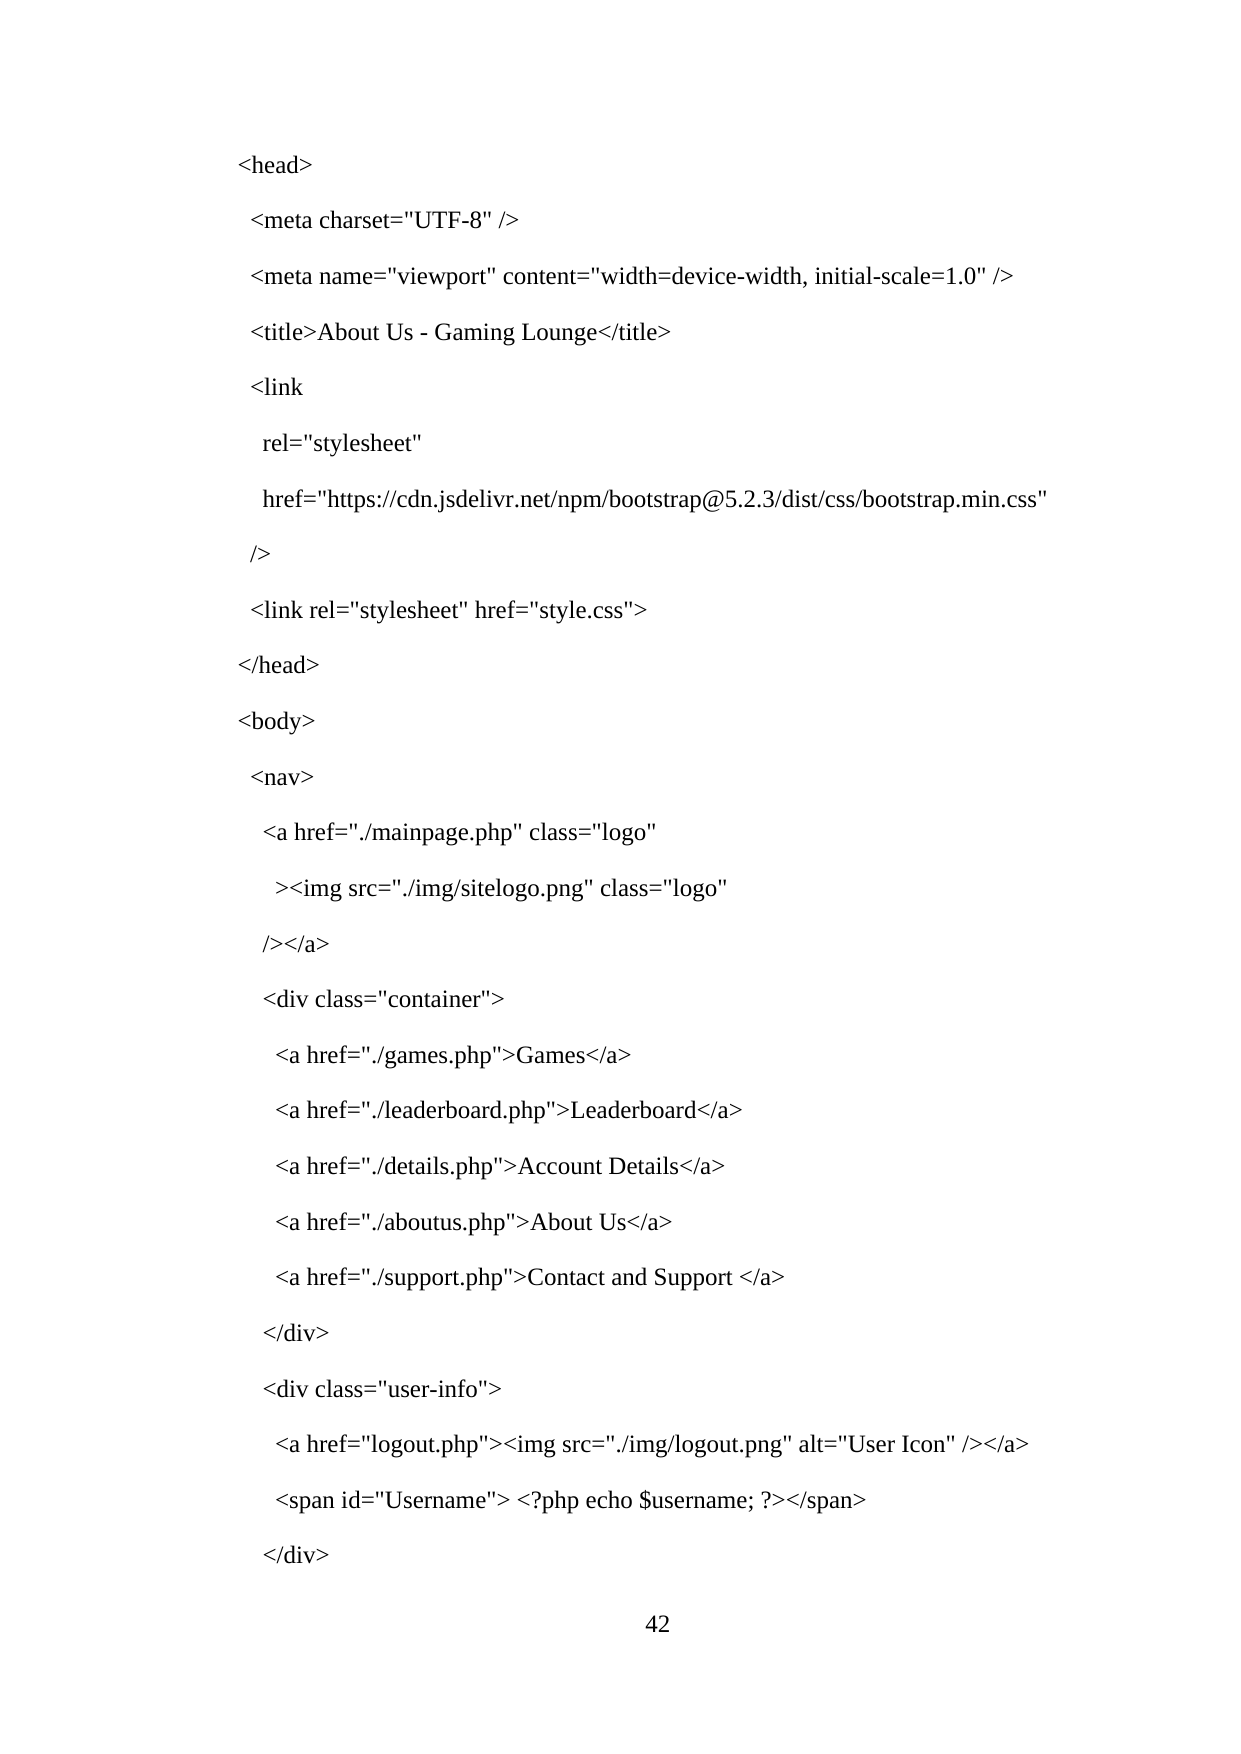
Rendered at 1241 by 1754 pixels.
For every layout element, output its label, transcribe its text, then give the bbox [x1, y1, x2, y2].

text /></a> [225, 929, 1090, 957]
text <title>About Us - Gaming Lounge</title> [225, 317, 1090, 346]
text <a href="./details.php">Account Details</a> [225, 1151, 1090, 1180]
text <meta name="viewport" content="width=device-width, initial-scale=1.0" /> [225, 261, 1090, 290]
text <div class="container"> [225, 984, 1090, 1013]
text <a href="logout.php"><img src="./img/logout.png" alt="User Icon" /></a> [225, 1429, 1090, 1458]
text <span id="Username"> <?php echo $username; ?></span> [225, 1485, 1090, 1514]
text <a href="./aboutus.php">About Us</a> [225, 1207, 1090, 1236]
text <a href="./mainpage.php" class="logo" [225, 817, 1090, 846]
text href="https://cdn.jsdelivr.net/npm/bootstrap@5.2.3/dist/css/bootstrap.min.css" [225, 484, 1090, 512]
text <head> [225, 150, 1090, 179]
text <meta charset="UTF-8" /> [225, 206, 1090, 234]
text <link rel="stylesheet" href="style.css"> [225, 595, 1090, 624]
text <div class="user-info"> [225, 1374, 1090, 1402]
text <nav> [225, 762, 1090, 791]
text /> [225, 539, 1090, 568]
text <a href="./support.php">Contact and Support </a> [225, 1262, 1090, 1291]
text <a href="./games.php">Games</a> [225, 1040, 1090, 1069]
text <body> [225, 706, 1090, 735]
text </head> [225, 651, 1090, 679]
text </div> [225, 1318, 1090, 1347]
text <a href="./leaderboard.php">Leaderboard</a> [225, 1096, 1090, 1124]
text ><img src="./img/sitelogo.png" class="logo" [225, 873, 1090, 902]
text </div> [225, 1541, 1090, 1569]
text rel="stylesheet" [225, 428, 1090, 457]
text <link [225, 372, 1090, 401]
